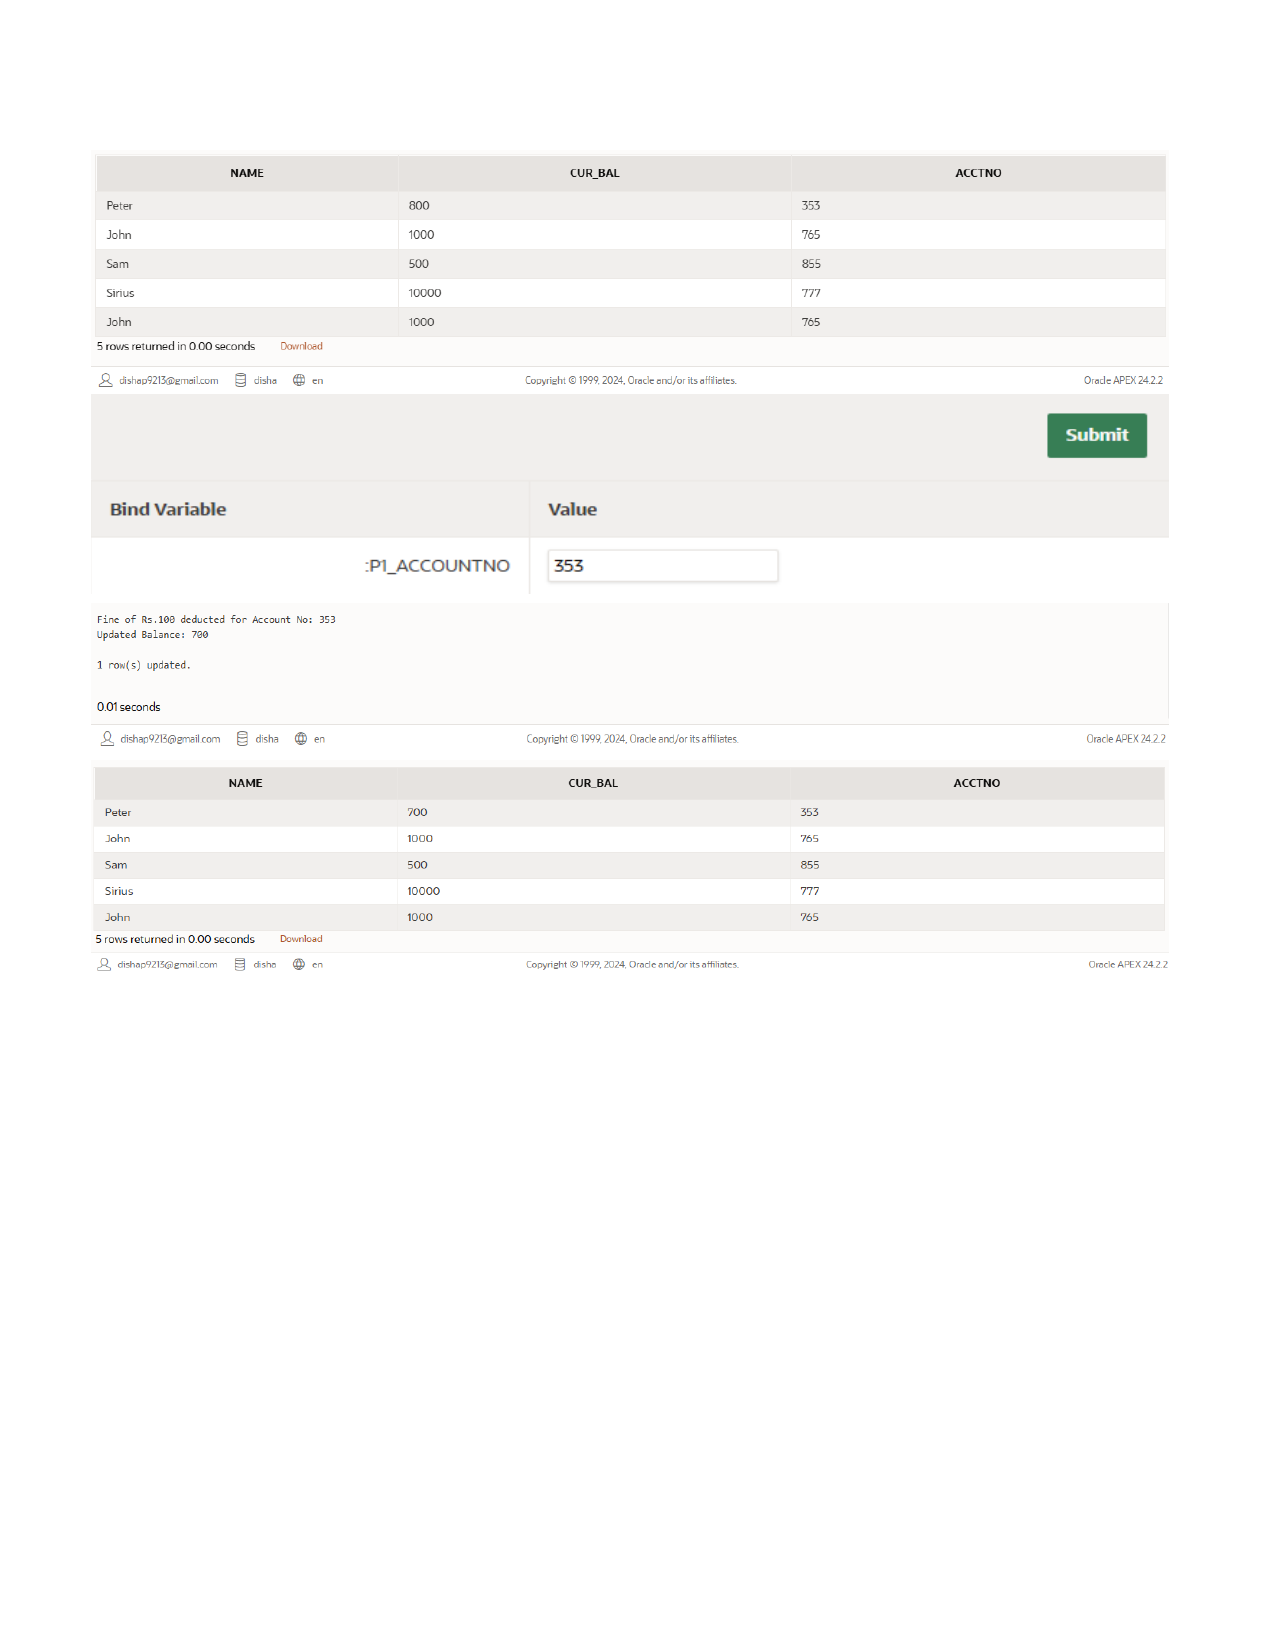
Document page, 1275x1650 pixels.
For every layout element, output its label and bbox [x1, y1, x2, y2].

picture [91, 760, 1169, 977]
picture [91, 394, 1169, 594]
picture [91, 603, 1169, 751]
picture [91, 150, 1169, 390]
